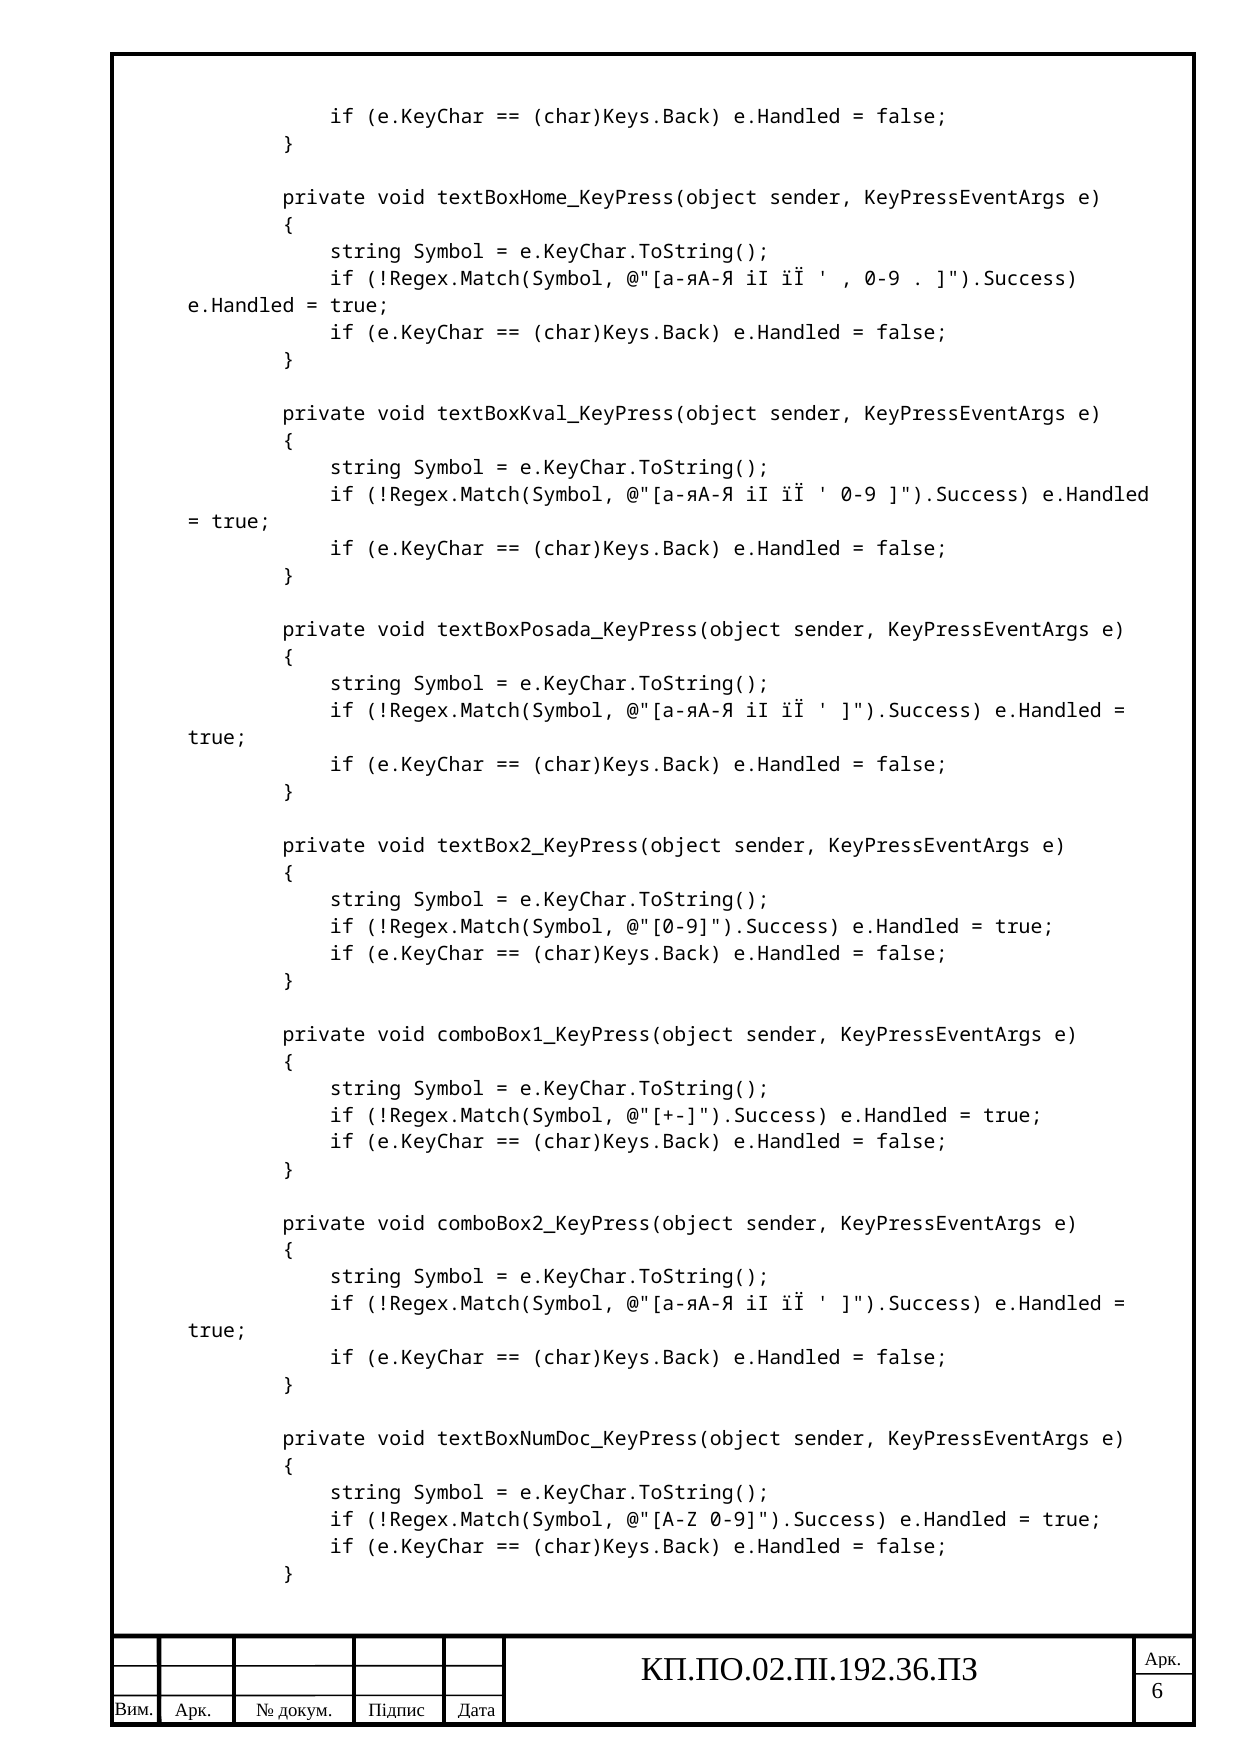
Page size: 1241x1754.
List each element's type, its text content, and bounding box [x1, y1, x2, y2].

text if (e.KeyChar == (char)Keys.Back) e.Handled = false; [187, 103, 1162, 129]
text private void textBoxNumDoc_KeyPress(object sender, KeyPressEventArgs e) [187, 1424, 1162, 1452]
text if (e.KeyChar == (char)Keys.Back) e.Handled = false; [187, 939, 1162, 966]
text if (!Regex.Match(Symbol, @"[0-9]").Success) e.Handled = true; [187, 912, 1162, 939]
text } [187, 1155, 1162, 1182]
text string Symbol = e.KeyChar.ToString(); [187, 1263, 1162, 1290]
text private void comboBox2_KeyPress(object sender, KeyPressEventArgs e) [187, 1209, 1162, 1236]
text if (e.KeyChar == (char)Keys.Back) e.Handled = false; [187, 534, 1162, 561]
text string Symbol = e.KeyChar.ToString(); [187, 453, 1162, 480]
text if (e.KeyChar == (char)Keys.Back) e.Handled = false; [187, 1128, 1162, 1155]
text } [187, 966, 1162, 993]
text if (!Regex.Match(Symbol, @"[а-яА-Я іІ їЇ ' , 0-9 . ]").Success) e.Handled = true; [187, 264, 1162, 318]
text private void textBox2_KeyPress(object sender, KeyPressEventArgs e) [187, 831, 1162, 858]
text } [187, 1559, 1162, 1586]
text if (!Regex.Match(Symbol, @"[а-яА-Я іІ їЇ ' 0-9 ]").Success) e.Handled = true; [187, 480, 1162, 534]
text string Symbol = e.KeyChar.ToString(); [187, 885, 1162, 912]
text if (e.KeyChar == (char)Keys.Back) e.Handled = false; [187, 1344, 1162, 1371]
text { [187, 642, 1162, 669]
text private void textBoxHome_KeyPress(object sender, KeyPressEventArgs e) [187, 183, 1162, 211]
text { [187, 1452, 1162, 1478]
text { [187, 211, 1162, 237]
text private void textBoxPosada_KeyPress(object sender, KeyPressEventArgs e) [187, 615, 1162, 642]
text } [187, 777, 1162, 804]
text if (!Regex.Match(Symbol, @"[а-яА-Я іІ їЇ ' ]").Success) e.Handled = true; [187, 1290, 1162, 1344]
text { [187, 426, 1162, 453]
text if (e.KeyChar == (char)Keys.Back) e.Handled = false; [187, 318, 1162, 345]
text if (e.KeyChar == (char)Keys.Back) e.Handled = false; [187, 1532, 1162, 1559]
text { [187, 1047, 1162, 1074]
text string Symbol = e.KeyChar.ToString(); [187, 669, 1162, 696]
text if (e.KeyChar == (char)Keys.Back) e.Handled = false; [187, 750, 1162, 777]
text } [187, 1371, 1162, 1398]
text { [187, 858, 1162, 885]
text private void textBoxKval_KeyPress(object sender, KeyPressEventArgs e) [187, 399, 1162, 426]
text } [187, 561, 1162, 588]
text if (!Regex.Match(Symbol, @"[A-Z 0-9]").Success) e.Handled = true; [187, 1506, 1162, 1532]
text if (!Regex.Match(Symbol, @"[а-яА-Я іІ їЇ ' ]").Success) e.Handled = true; [187, 696, 1162, 750]
text string Symbol = e.KeyChar.ToString(); [187, 1478, 1162, 1506]
text string Symbol = e.KeyChar.ToString(); [187, 237, 1162, 264]
text private void comboBox1_KeyPress(object sender, KeyPressEventArgs e) [187, 1020, 1162, 1047]
text string Symbol = e.KeyChar.ToString(); [187, 1074, 1162, 1101]
text } [187, 129, 1162, 157]
text if (!Regex.Match(Symbol, @"[+-]").Success) e.Handled = true; [187, 1101, 1162, 1128]
text { [187, 1236, 1162, 1263]
text } [187, 345, 1162, 372]
